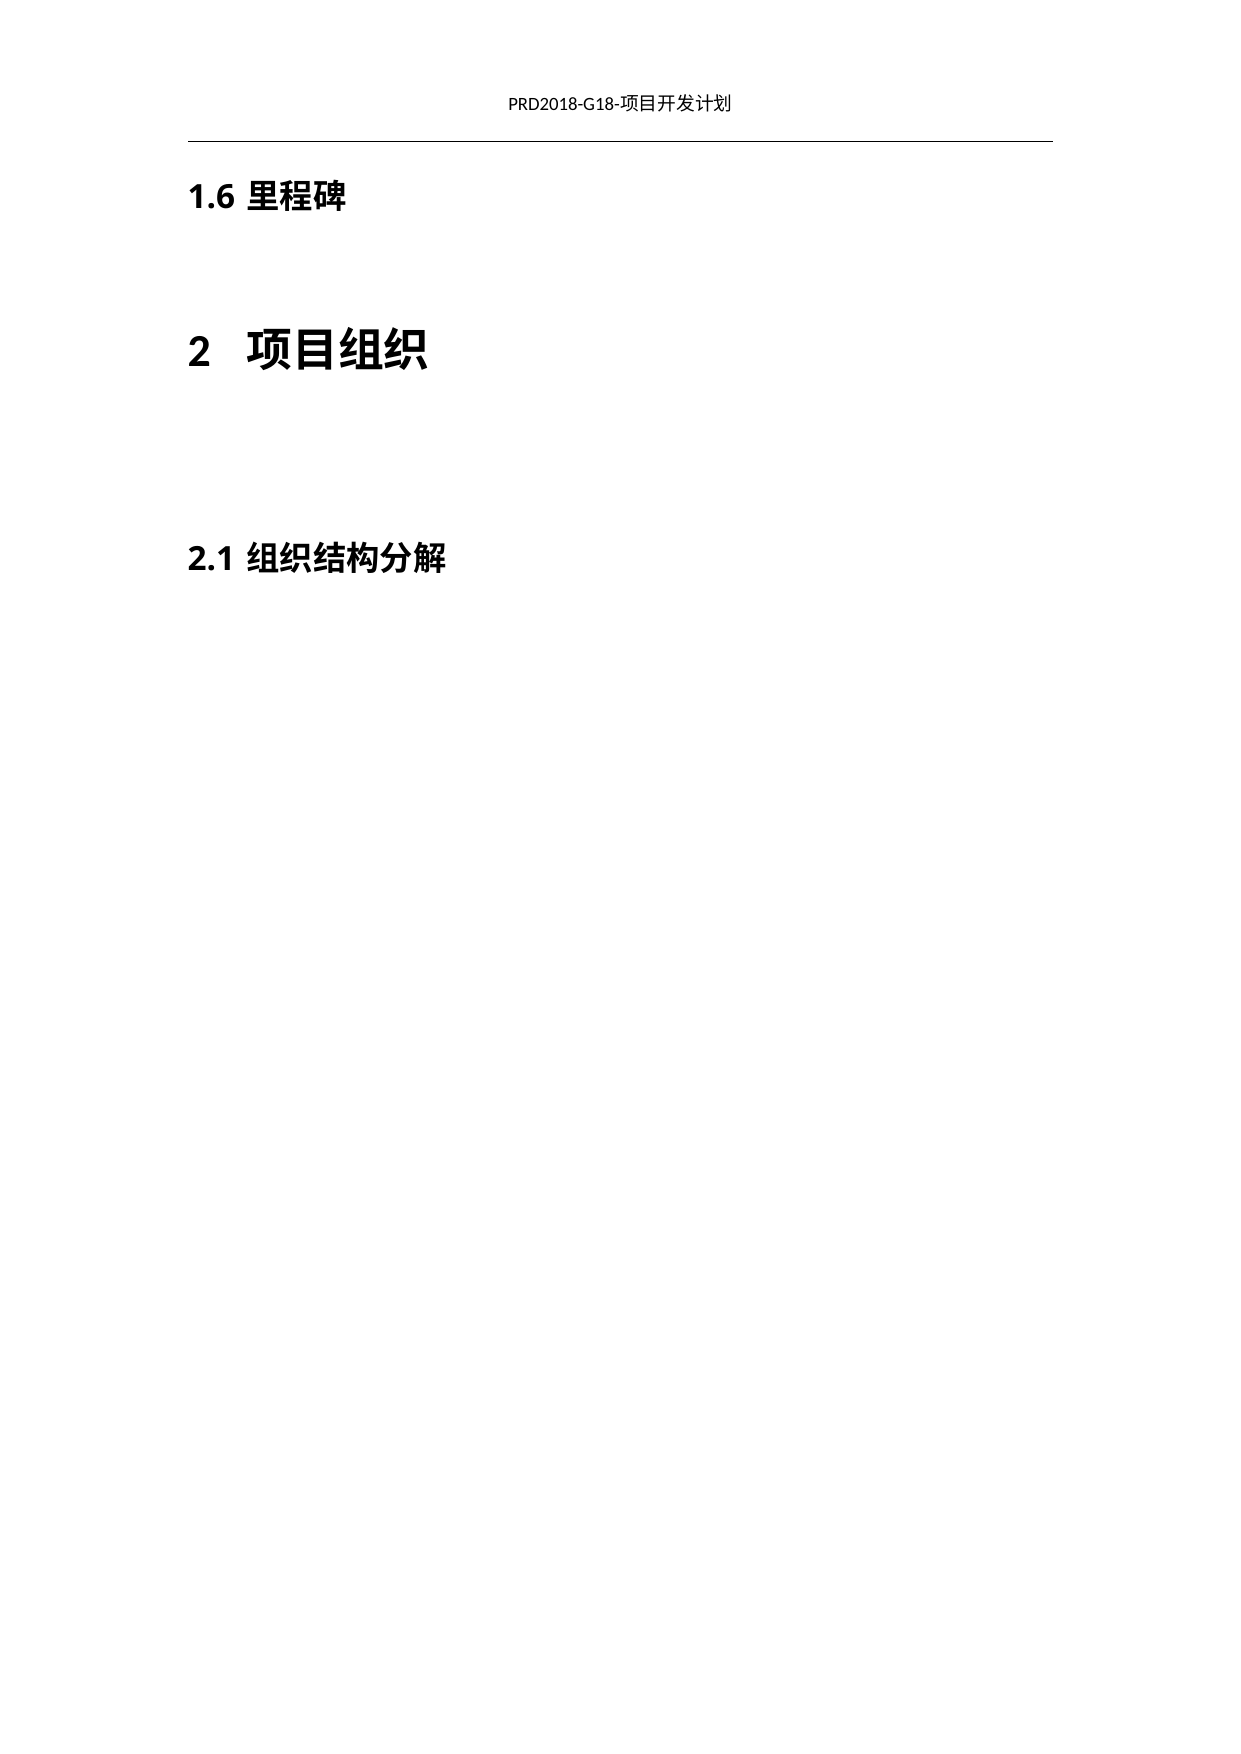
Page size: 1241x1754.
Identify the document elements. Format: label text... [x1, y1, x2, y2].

subtitle 组织结构分解 [187, 523, 1053, 588]
subtitle 项目组织 [187, 298, 1053, 395]
subtitle 里程碑 [187, 162, 1053, 227]
